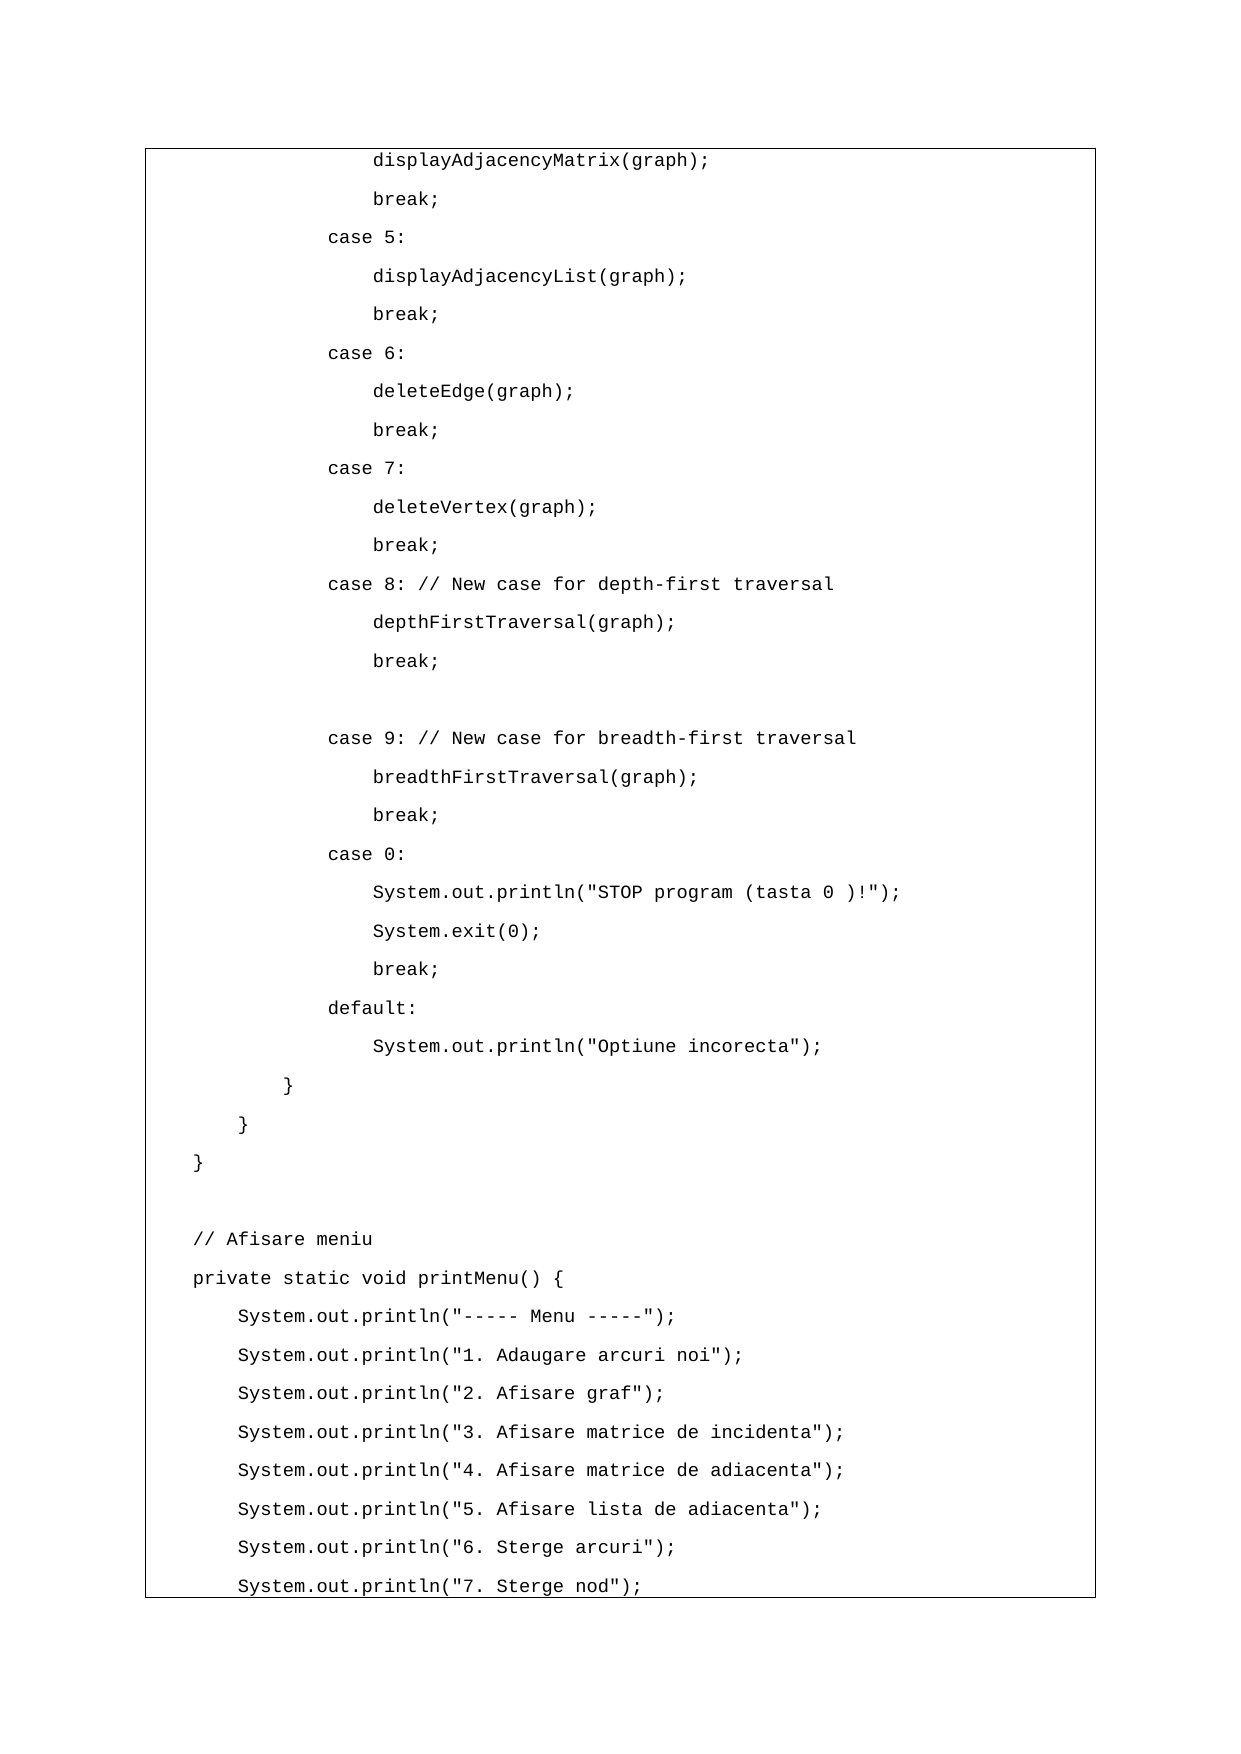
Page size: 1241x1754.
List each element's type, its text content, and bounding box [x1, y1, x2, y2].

text System.out.println("3. Afisare matrice de incidenta"); [146, 1419, 1095, 1444]
text depthFirstTraversal(graph); [146, 610, 1095, 634]
text break; [146, 803, 1095, 827]
text System.out.println("4. Afisare matrice de adiacenta"); [146, 1458, 1095, 1482]
text System.out.println("STOP program (tasta 0 )!"); [146, 880, 1095, 904]
text System.out.println("7. Sterge nod"); [146, 1574, 1095, 1597]
text System.out.println("6. Sterge arcuri"); [146, 1535, 1095, 1559]
text case 0: [146, 841, 1095, 866]
text break; [146, 302, 1095, 326]
text } [146, 1073, 1095, 1097]
text displayAdjacencyMatrix(graph); [146, 149, 1095, 172]
text break; [146, 533, 1095, 557]
text break; [146, 186, 1095, 211]
text break; [146, 417, 1095, 442]
text // Afisare meniu [146, 1227, 1095, 1251]
text displayAdjacencyList(graph); [146, 263, 1095, 288]
text System.out.println("2. Afisare graf"); [146, 1381, 1095, 1405]
text System.out.println("5. Afisare lista de adiacenta"); [146, 1497, 1095, 1521]
text case 5: [146, 225, 1095, 249]
text } [146, 1111, 1095, 1136]
text deleteVertex(graph); [146, 494, 1095, 519]
text break; [146, 957, 1095, 981]
text case 6: [146, 340, 1095, 365]
text System.out.println("----- Menu -----"); [146, 1304, 1095, 1328]
text private static void printMenu() { [146, 1265, 1095, 1290]
text System.out.println("Optiune incorecta"); [146, 1034, 1095, 1058]
text case 8: // New case for depth-first traversal [146, 572, 1095, 596]
text break; [146, 649, 1095, 673]
text default: [146, 996, 1095, 1020]
text case 7: [146, 456, 1095, 480]
text case 9: // New case for breadth-first traversal [146, 726, 1095, 750]
text } [146, 1150, 1095, 1174]
text deleteEdge(graph); [146, 379, 1095, 403]
text System.exit(0); [146, 918, 1095, 943]
text System.out.println("1. Adaugare arcuri noi"); [146, 1342, 1095, 1367]
text breadthFirstTraversal(graph); [146, 764, 1095, 789]
